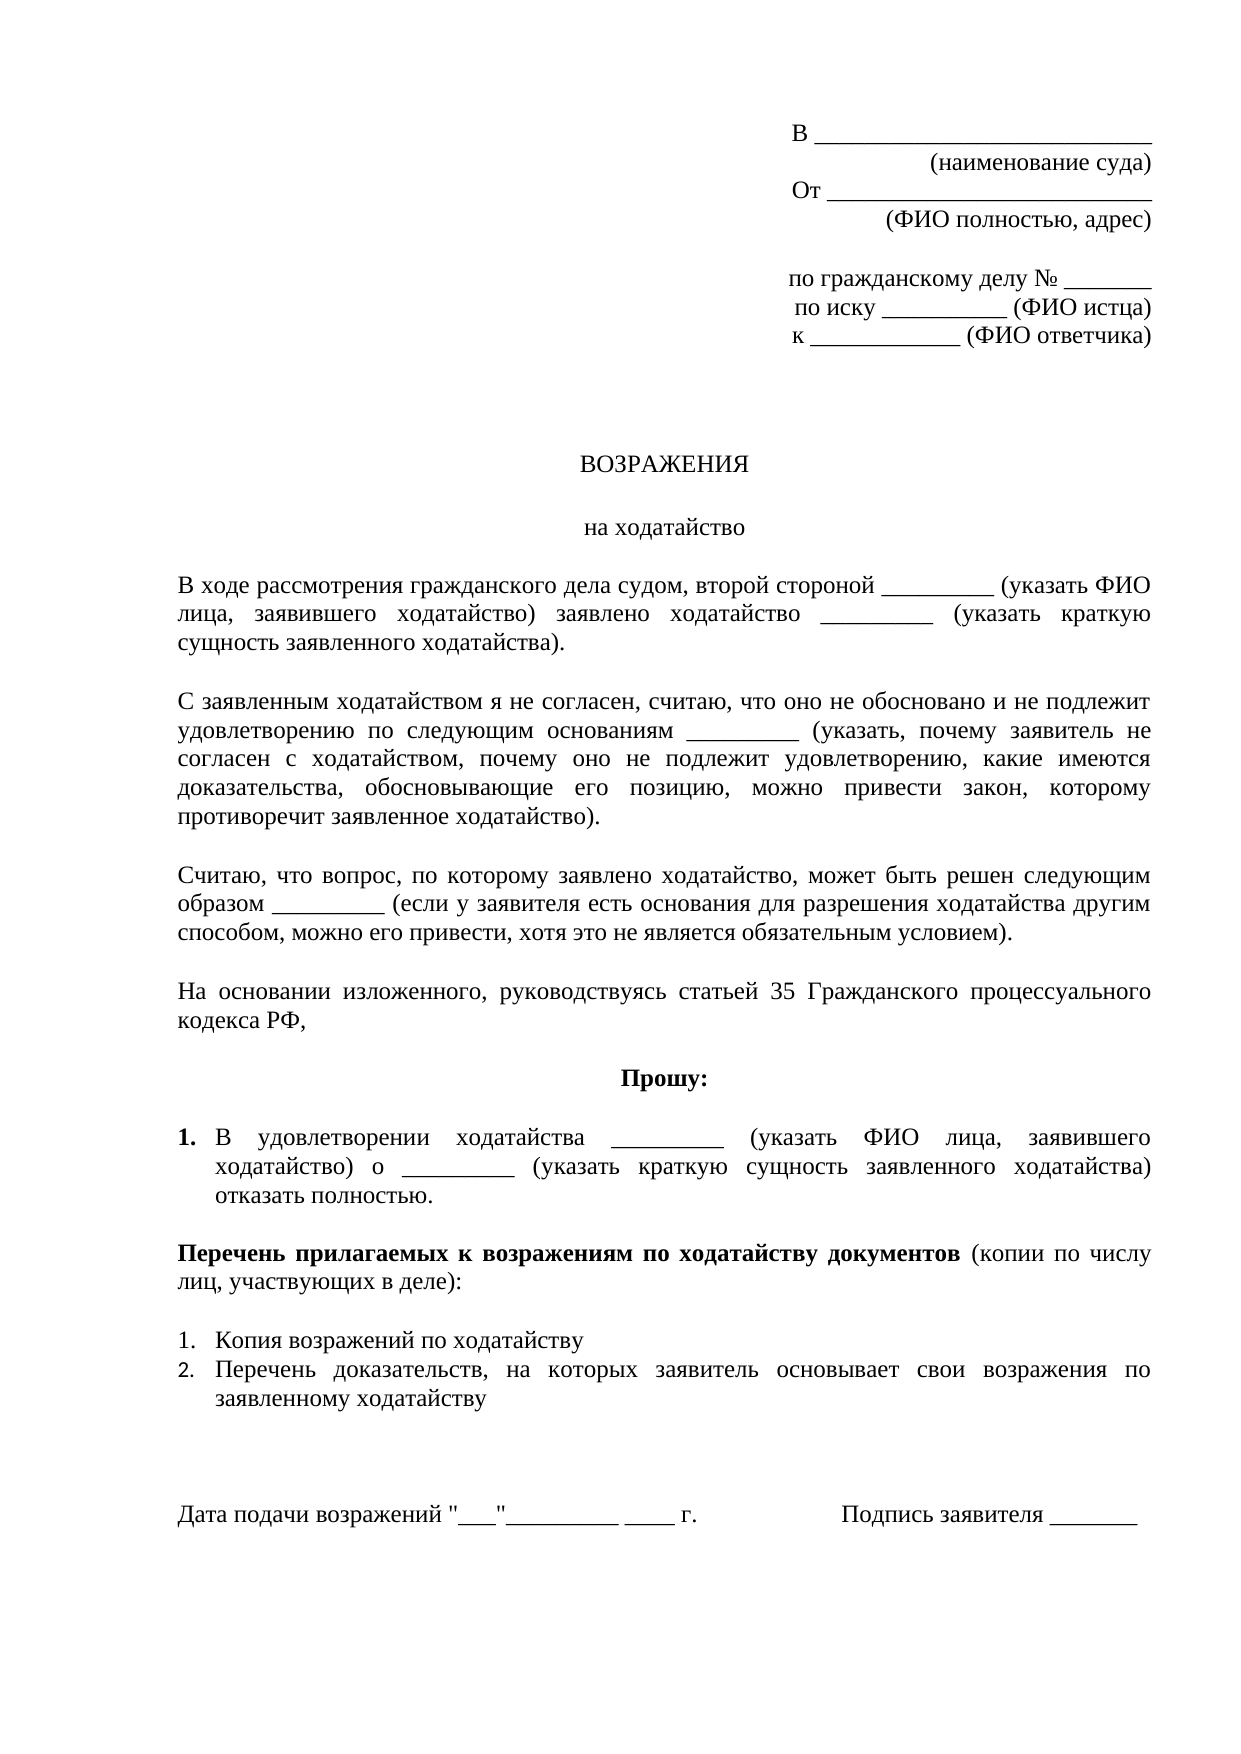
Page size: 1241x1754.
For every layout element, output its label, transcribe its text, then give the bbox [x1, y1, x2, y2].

text В ___________________________ [177, 118, 1152, 147]
text На основании изложенного, руководствуясь статьей 35 Гражданского процессуального кодекса РФ, [177, 976, 1152, 1033]
text От __________________________ [177, 176, 1152, 204]
text по гражданскому делу № _______ [177, 263, 1152, 292]
text (наименование суда) [177, 147, 1152, 176]
text по иску __________ (ФИО истца) [177, 292, 1152, 321]
list В удовлетворении ходатайства _________ (указать ФИО лица, заявившего ходатайство) о _________ (указать краткую сущность заявленного ходатайства) отказать полностью. [177, 1122, 1152, 1208]
list Перечень доказательств, на которых заявитель основывает свои возражения по заявленному ходатайству [177, 1354, 1152, 1412]
text С заявленным ходатайством я не согласен, считаю, что оно не обосновано и не подлежит удовлетворению по следующим основаниям _________ (указать, почему заявитель не согласен с ходатайством, почему оно не подлежит удовлетворению, какие имеются доказательства, обосновывающие его позицию, можно привести закон, которому противоречит заявленное ходатайство). [177, 686, 1152, 830]
text к ____________ (ФИО ответчика) [177, 321, 1152, 349]
text Дата подачи возражений "___"_________ ____ г. Подпись заявителя _______ [177, 1499, 1152, 1528]
text ВОЗРАЖЕНИЯ [177, 441, 1152, 478]
text на ходатайство [177, 503, 1152, 541]
text Считаю, что вопрос, по которому заявлено ходатайство, может быть решен следующим образом _________ (если у заявителя есть основания для разрешения ходатайства другим способом, можно его привести, хотя это не является обязательным условием). [177, 860, 1152, 946]
list Копия возражений по ходатайству [177, 1325, 1152, 1354]
text Прошу: [177, 1063, 1152, 1092]
text В ходе рассмотрения гражданского дела судом, второй стороной _________ (указать ФИО лица, заявившего ходатайство) заявлено ходатайство _________ (указать краткую сущность заявленного ходатайства). [177, 570, 1152, 656]
text (ФИО полностью, адрес) [177, 204, 1152, 233]
text Перечень прилагаемых к возражениям по ходатайству документов (копии по числу лиц, участвующих в деле): [177, 1238, 1152, 1295]
